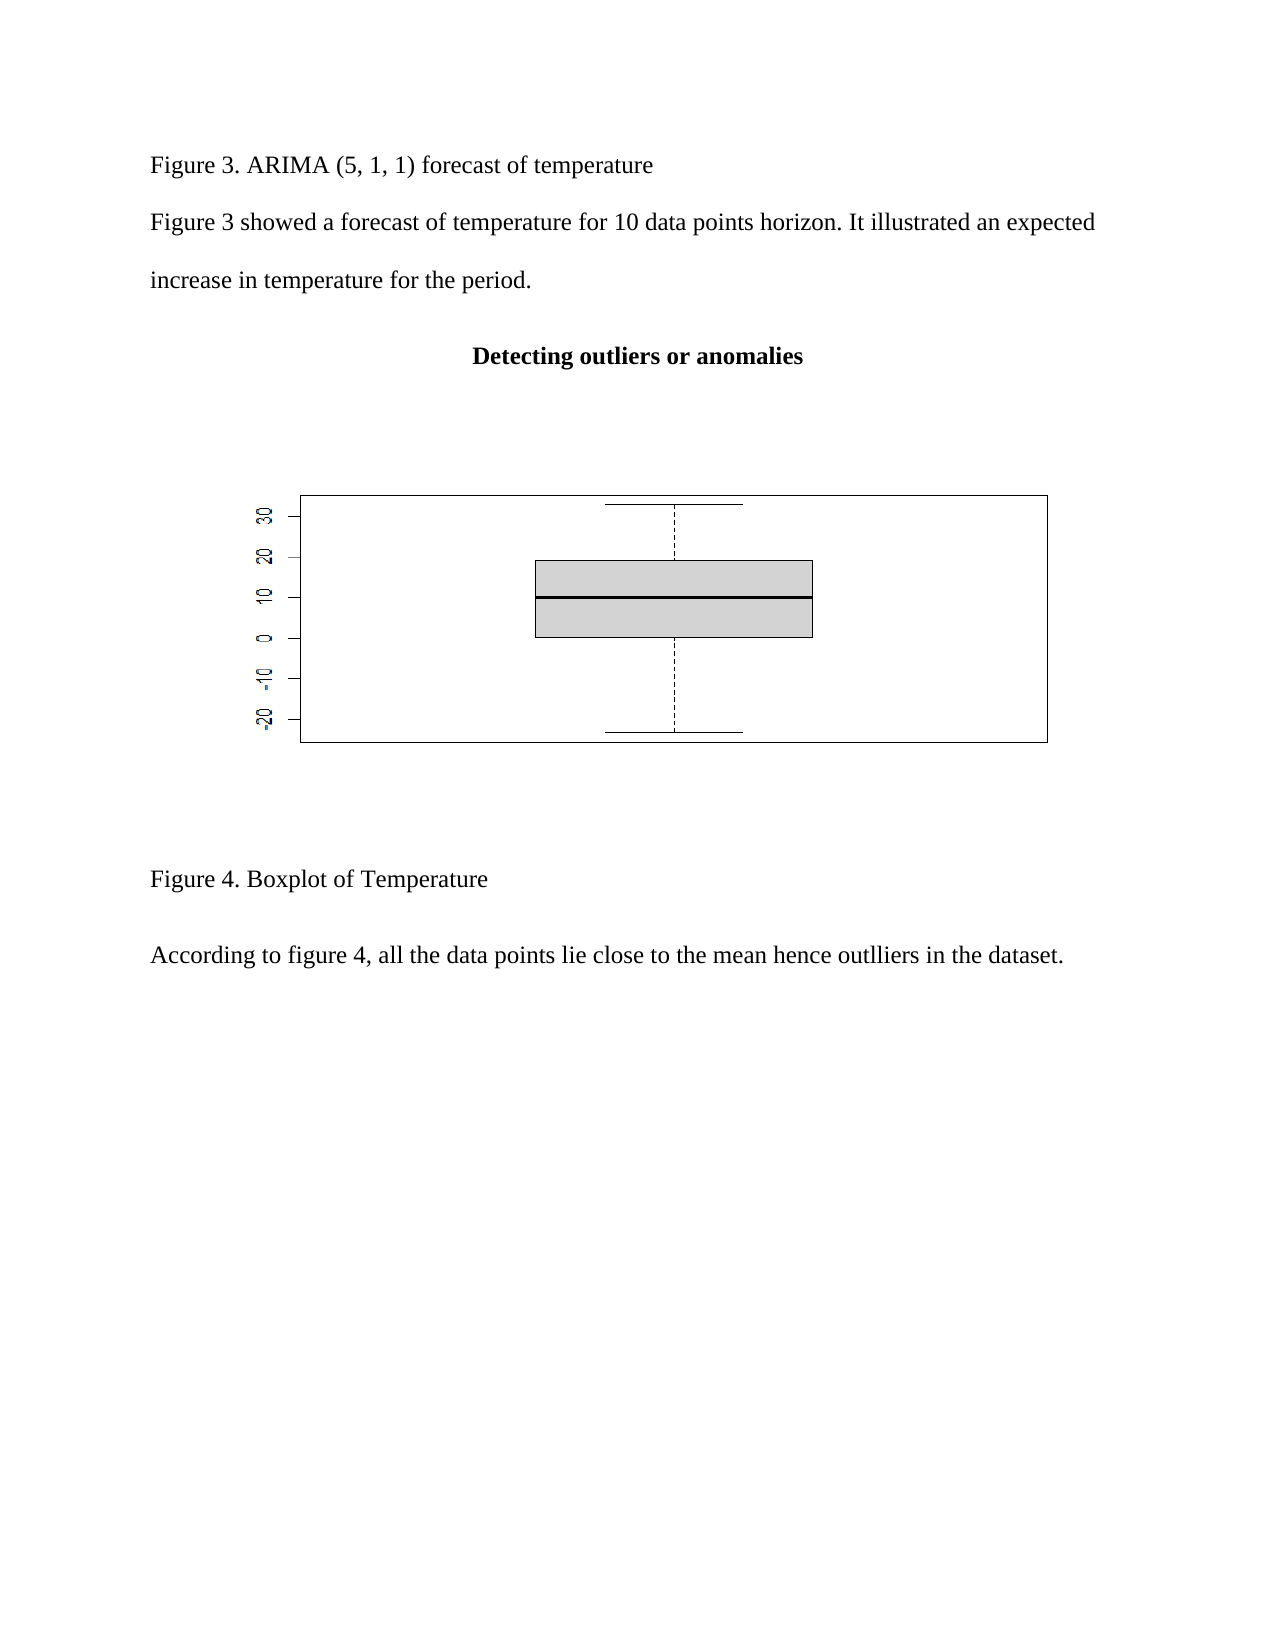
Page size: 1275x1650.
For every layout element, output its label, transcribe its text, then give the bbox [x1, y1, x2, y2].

text Detecting outliers or anomalies [150, 341, 1125, 370]
text According to figure 4, all the data points lie close to the mean hence outlliers in the dataset. [150, 940, 1125, 969]
picture [200, 419, 1099, 836]
text Figure 3. ARIMA (5, 1, 1) forecast of temperature [150, 150, 1125, 179]
text Figure 3 showed a forecast of temperature for 10 data points horizon. It illustrated an expected increase in temperature for the period. [150, 207, 1125, 294]
